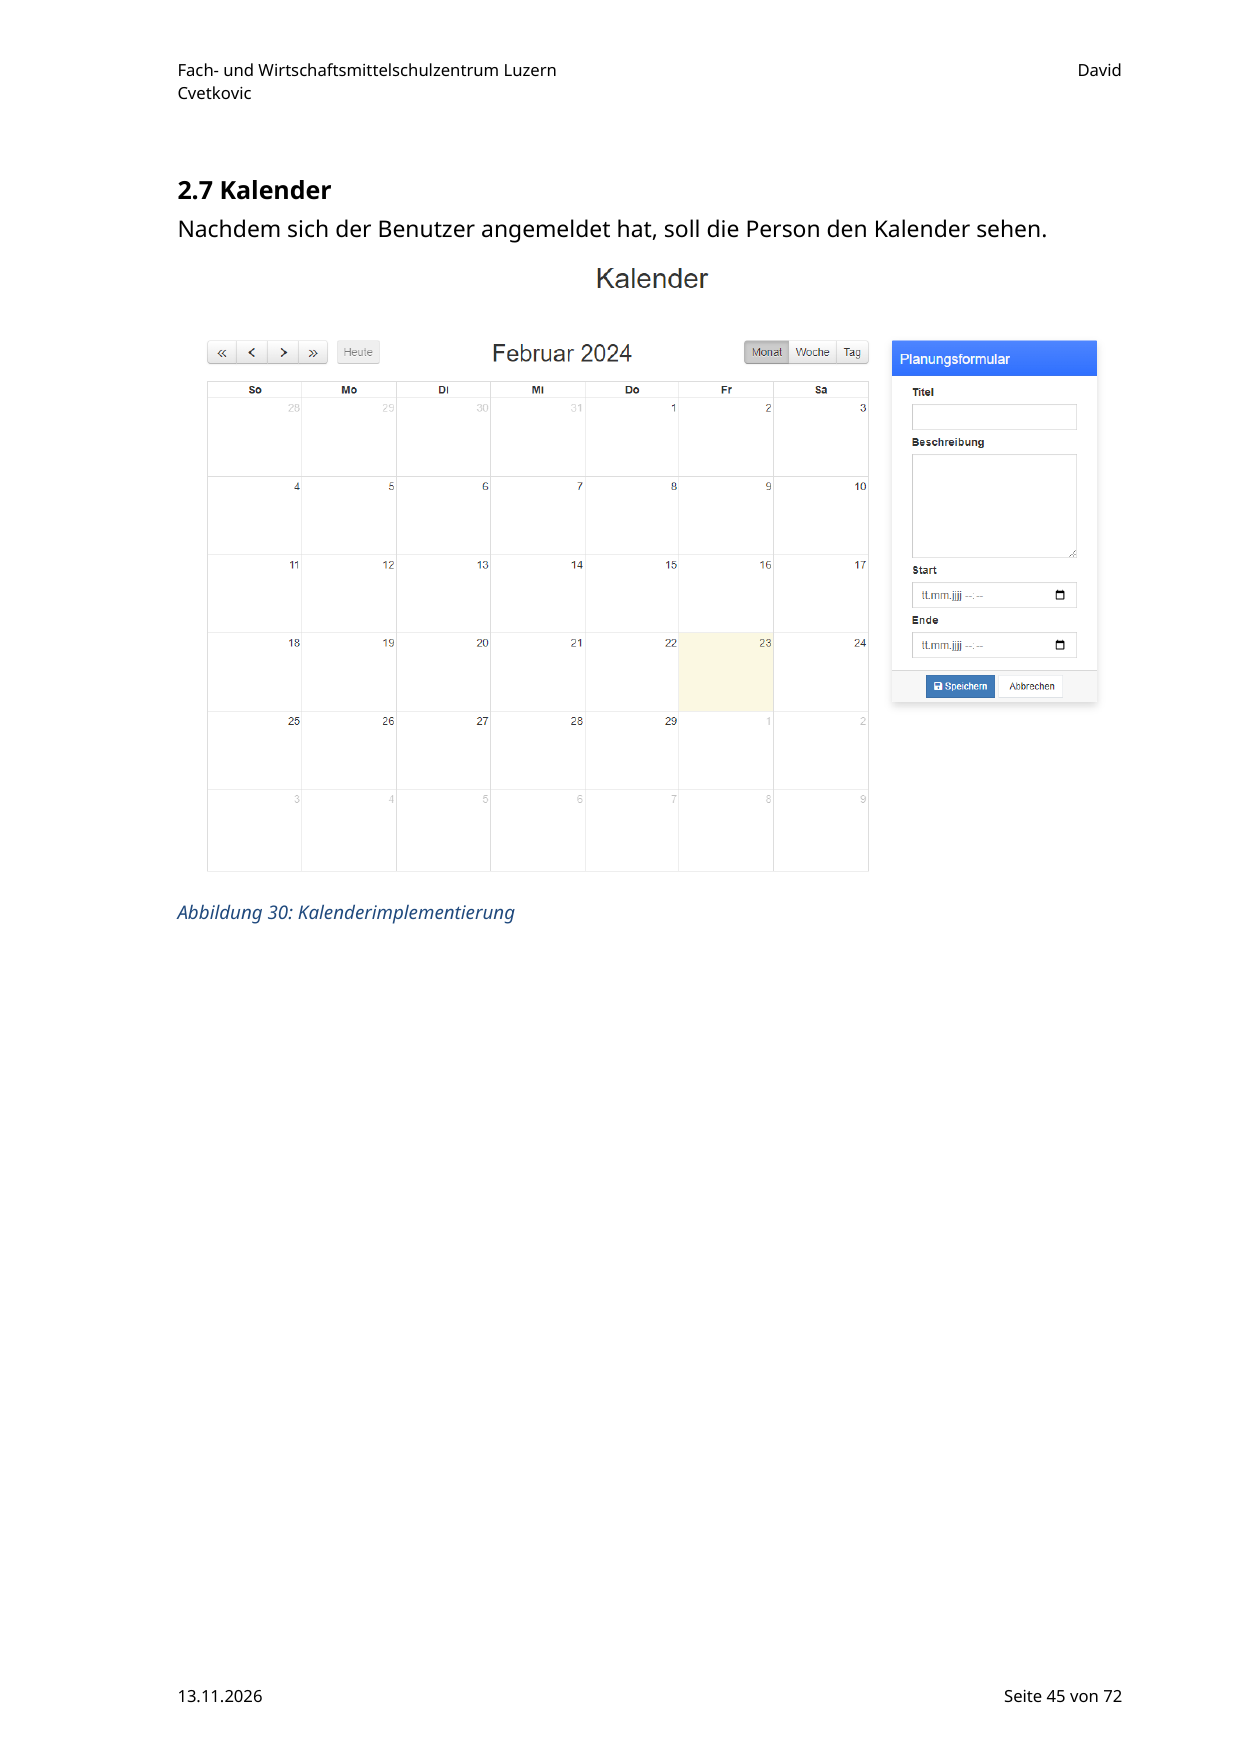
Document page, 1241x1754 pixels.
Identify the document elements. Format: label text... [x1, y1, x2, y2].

text Abbildung 30: Kalenderimplementierung [177, 900, 1122, 925]
subtitle Kalender [177, 173, 1122, 207]
picture [177, 244, 1123, 900]
text Nachdem sich der Benutzer angemeldet hat, soll die Person den Kalender sehen. [177, 213, 1122, 244]
